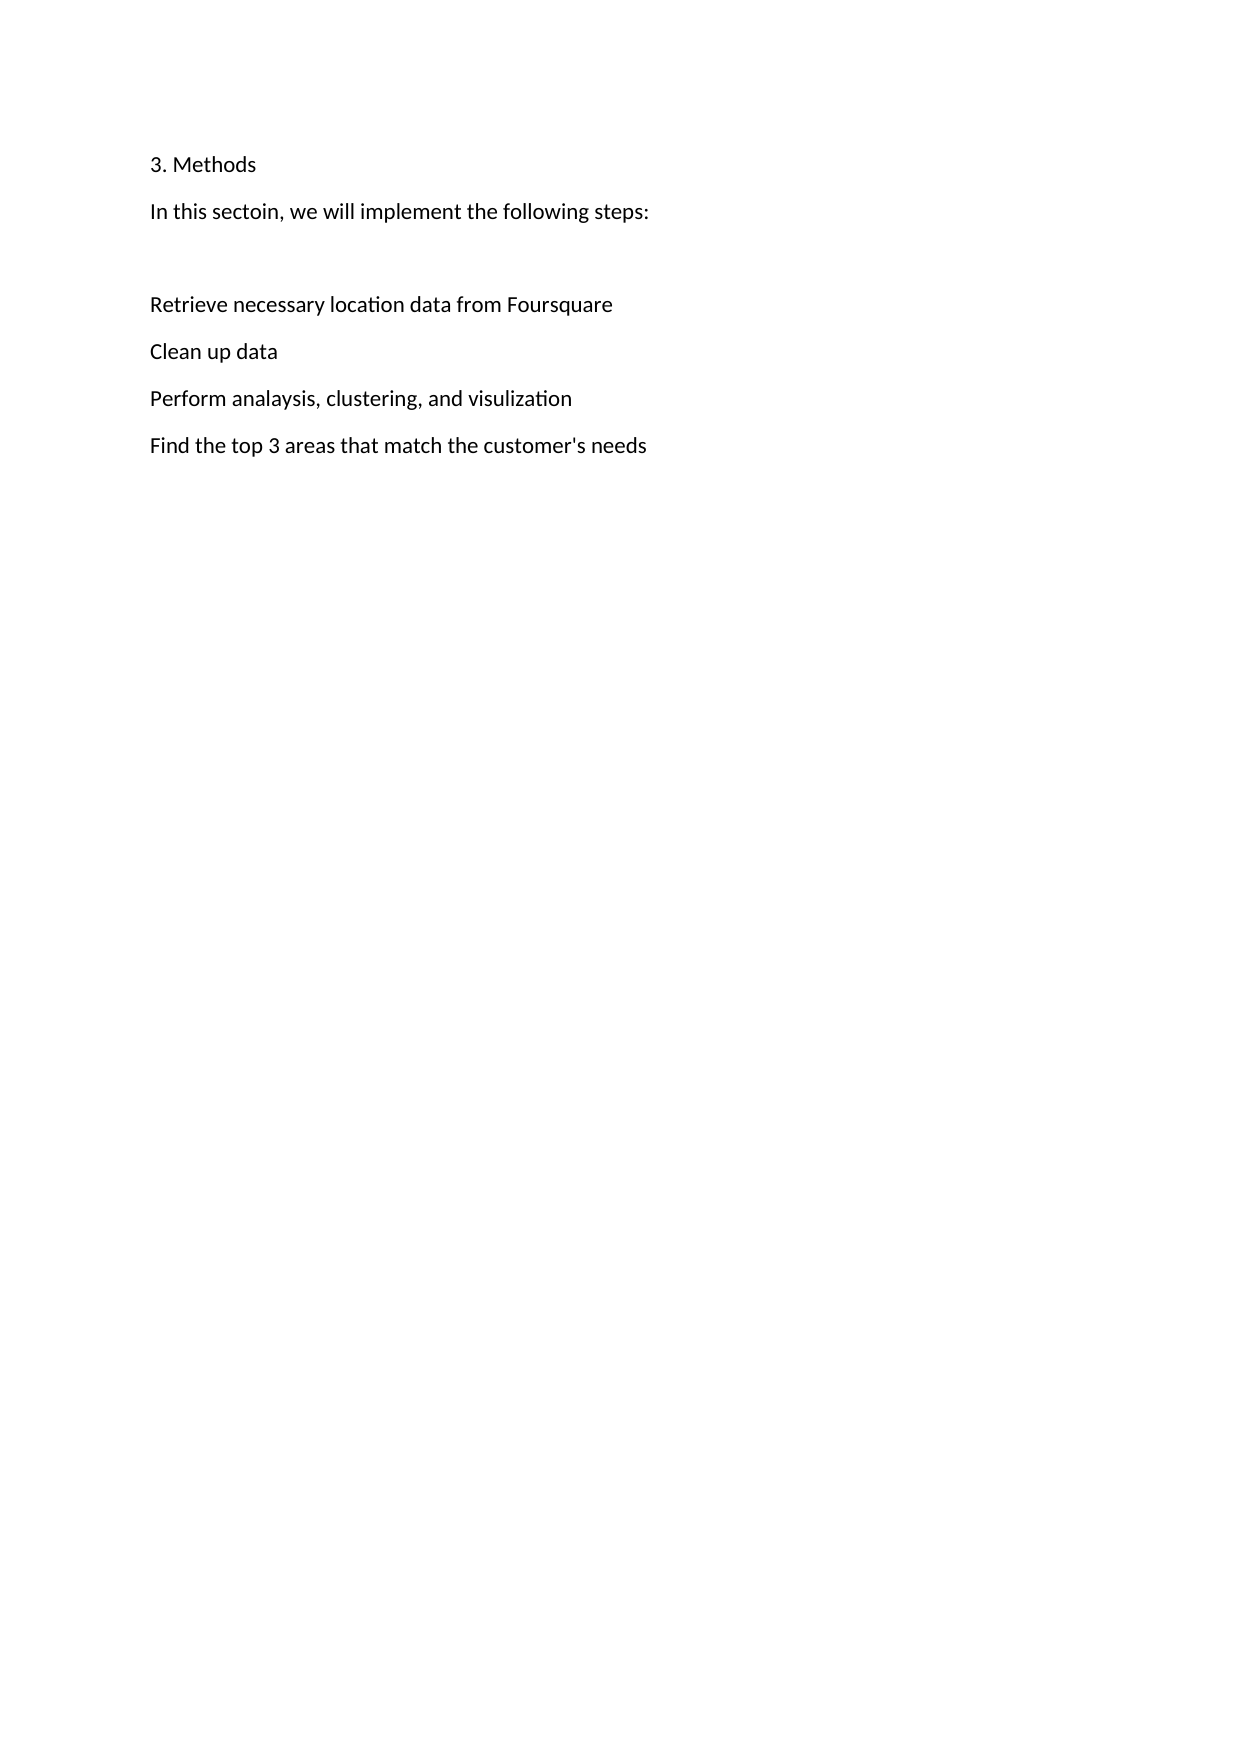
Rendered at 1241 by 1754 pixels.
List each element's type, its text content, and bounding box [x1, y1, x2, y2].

text Retrieve necessary location data from Foursquare [150, 291, 1090, 319]
text Find the top 3 areas that match the customer's needs [150, 431, 1090, 459]
text In this sectoin, we will implement the following steps: [150, 197, 1090, 225]
text Clean up data [150, 337, 1090, 366]
text 3. Methods [150, 150, 1090, 178]
text Perform analaysis, clustering, and visulization [150, 384, 1090, 412]
